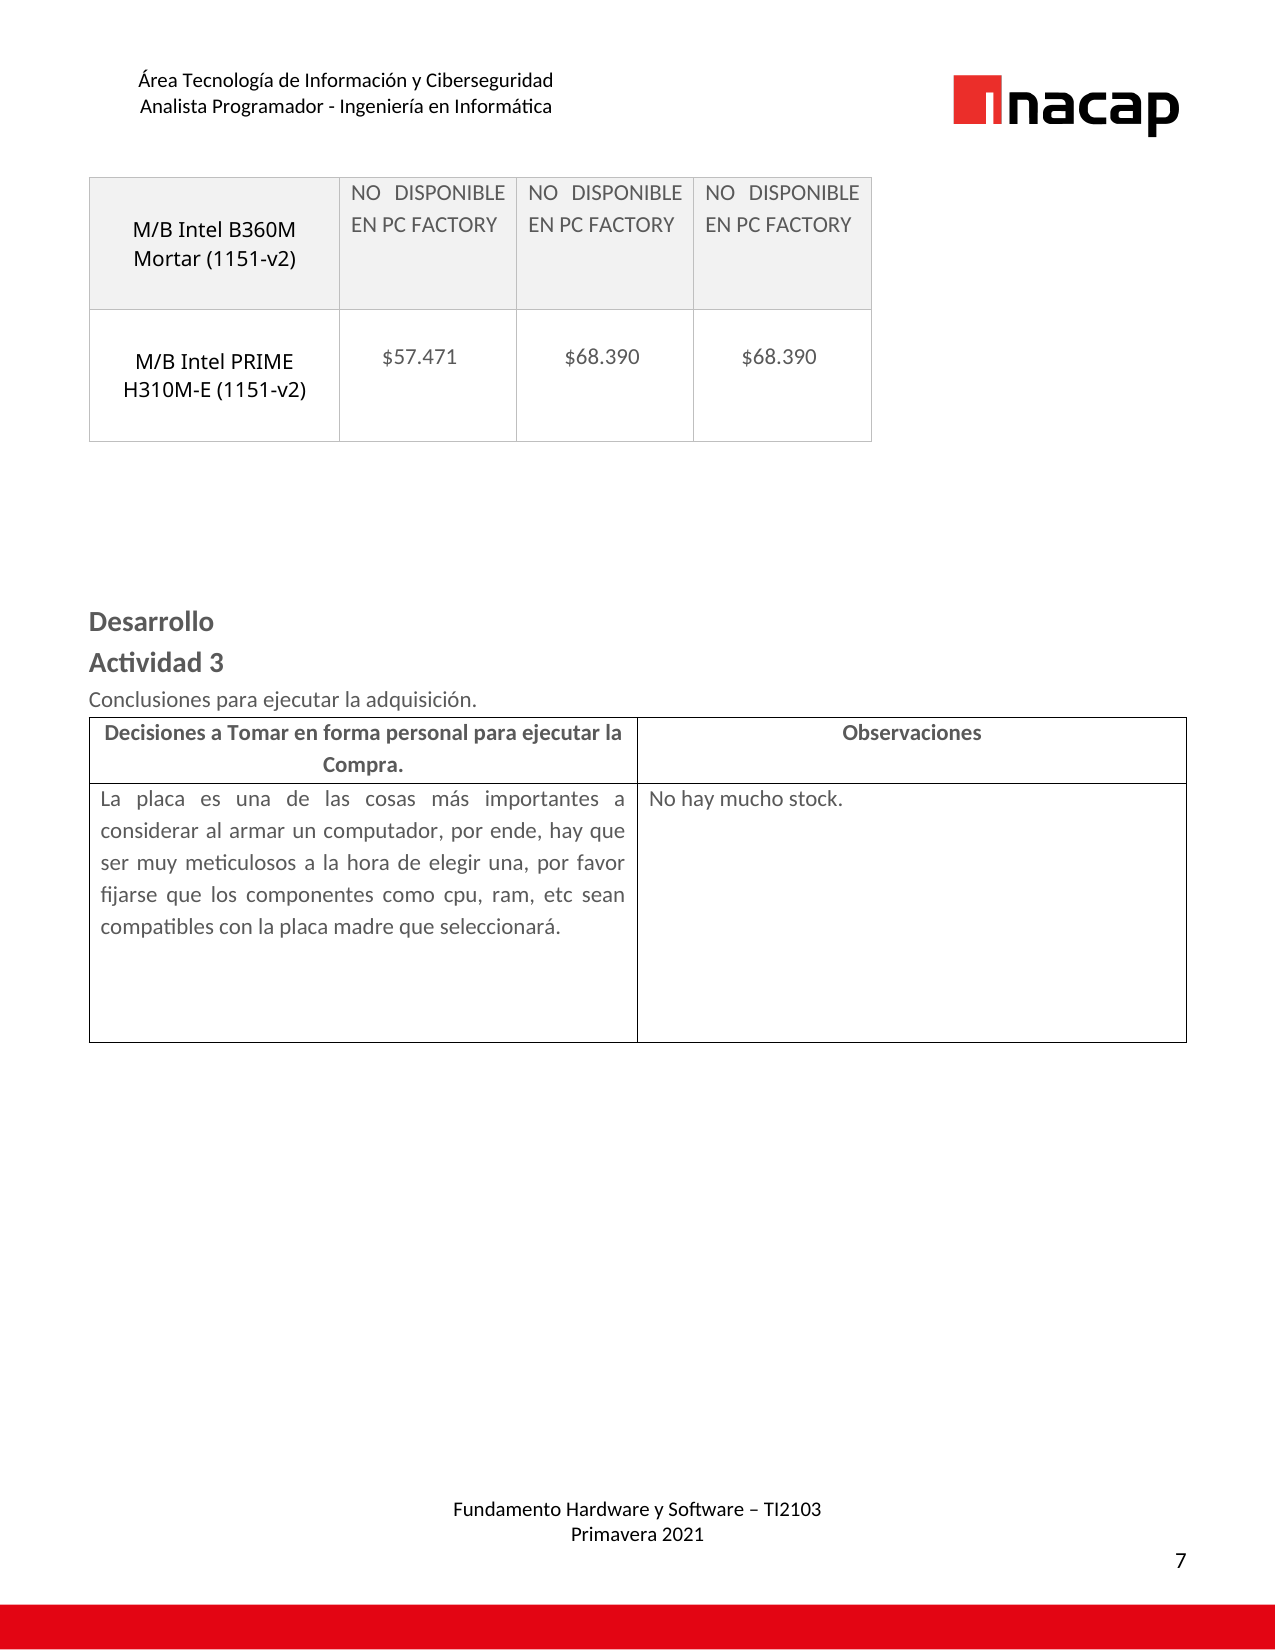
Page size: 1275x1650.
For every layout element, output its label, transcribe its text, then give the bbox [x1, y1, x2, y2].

picture [942, 71, 1180, 138]
table_cell NO DISPONIBLE EN PC FACTORY [517, 178, 693, 309]
text Desarrollo [89, 603, 1186, 639]
table_cell NO DISPONIBLE EN PC FACTORY [340, 178, 516, 309]
table_cell NO DISPONIBLE EN PC FACTORY [694, 178, 871, 309]
table_cell $68.390 [517, 310, 693, 441]
table_cell La placa es una de las cosas más importantes a considerar al armar un computador, por ende, hay que ser muy meticulosos a la hora de elegir una, por favor fijarse que los componentes como cpu, ram, etc sean compatibles con la placa madre que seleccionará. [90, 784, 637, 1042]
table_cell No hay mucho stock. [638, 784, 1186, 1042]
text Conclusiones para ejecutar la adquisición. [89, 685, 1186, 713]
table_header Decisiones a Tomar en forma personal para ejecutar la Compra. [90, 718, 637, 783]
table_cell M/B Intel PRIME H310M-E (1151-v2) [90, 310, 339, 441]
table_header Observaciones [638, 718, 1186, 783]
table_cell $57.471 [340, 310, 516, 441]
text Actividad 3 [89, 644, 1186, 680]
table_cell M/B Intel B360M Mortar (1151-v2) [90, 178, 339, 309]
table_cell $68.390 [694, 310, 871, 441]
